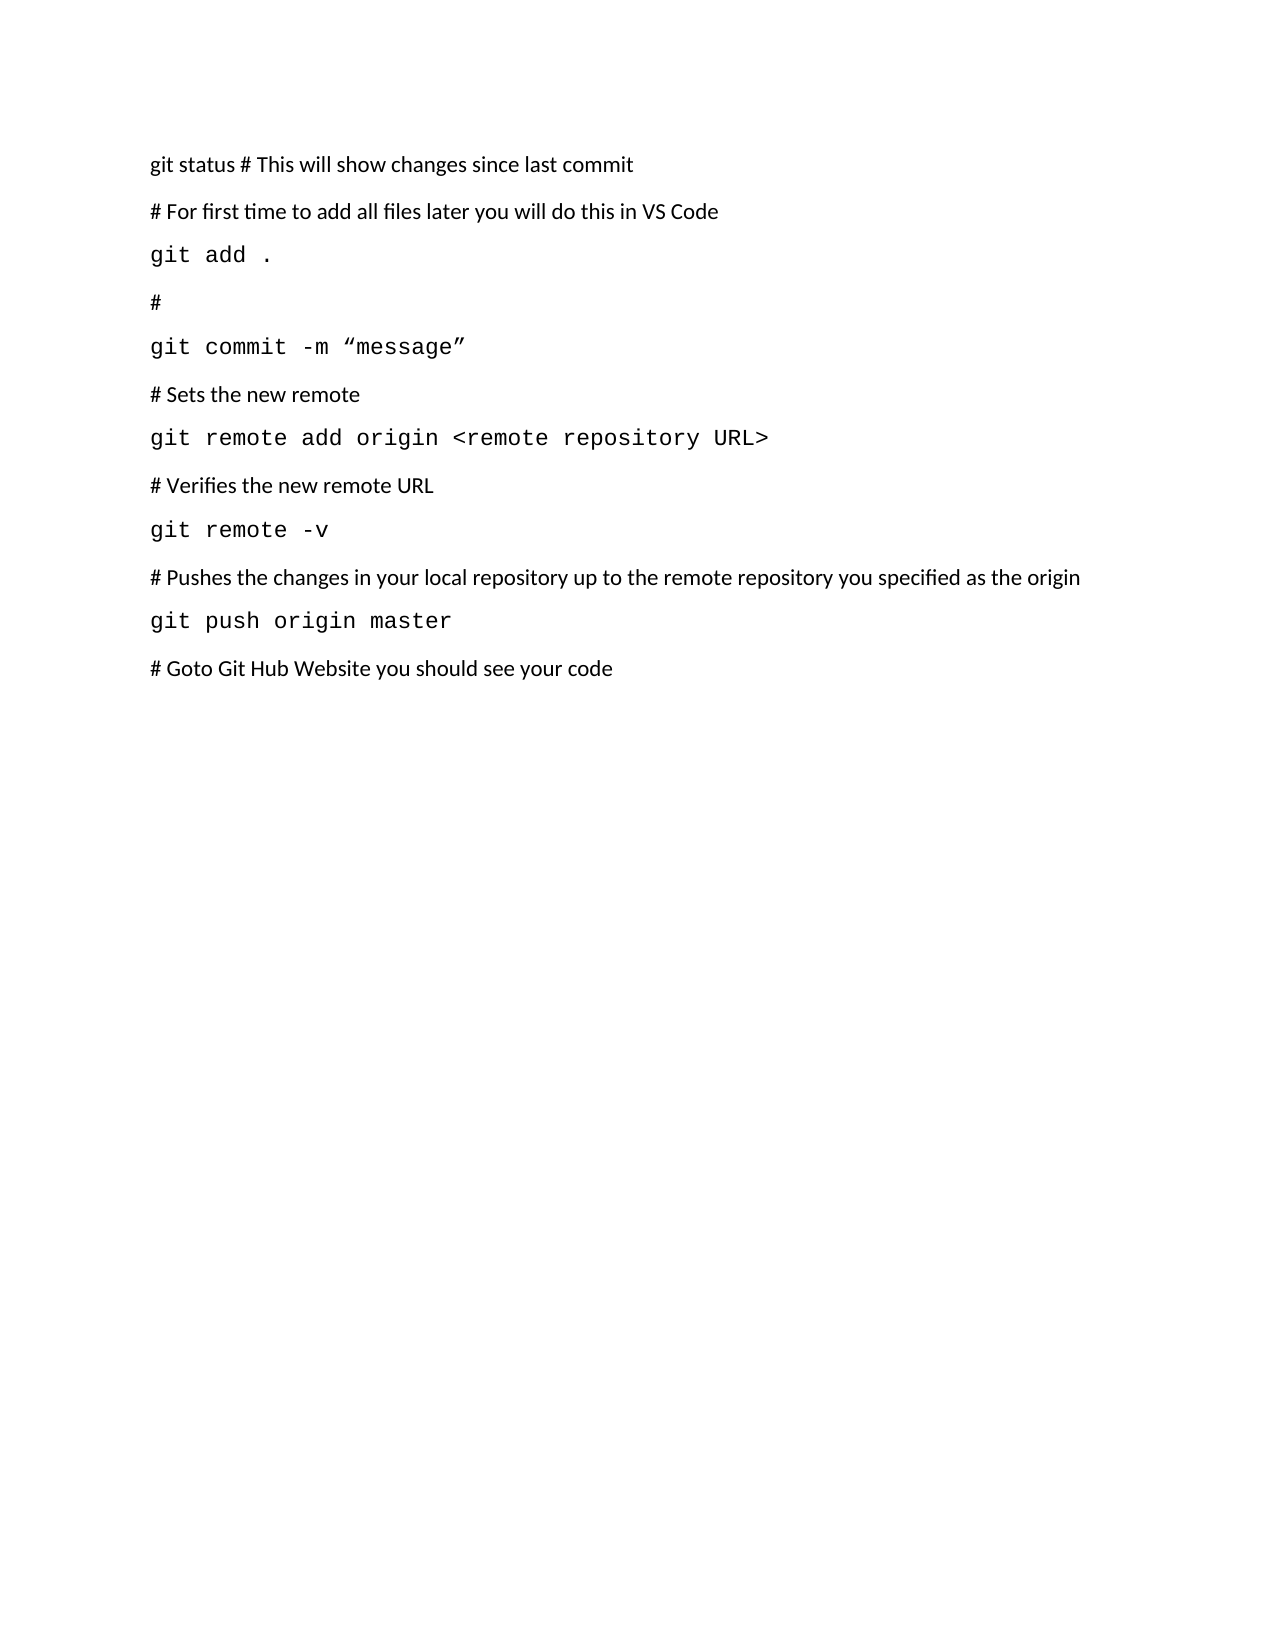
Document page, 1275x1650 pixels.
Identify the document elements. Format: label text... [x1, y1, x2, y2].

text git add . [150, 244, 1125, 270]
text git remote -v [150, 518, 1125, 544]
text # Goto Git Hub Website you should see your code [150, 654, 1125, 682]
text # [150, 288, 1125, 316]
text git commit -m “message” [150, 335, 1125, 361]
text # For first time to add all files later you will do this in VS Code [150, 197, 1125, 225]
text # Sets the new remote [150, 380, 1125, 408]
text git remote add origin <remote repository URL> [150, 427, 1125, 453]
text # Pushes the changes in your local repository up to the remote repository you specified as the origin [150, 563, 1125, 591]
text # Verifies the new remote URL [150, 471, 1125, 499]
text git status # This will show changes since last commit [150, 150, 1125, 178]
text git push origin master [150, 609, 1125, 636]
